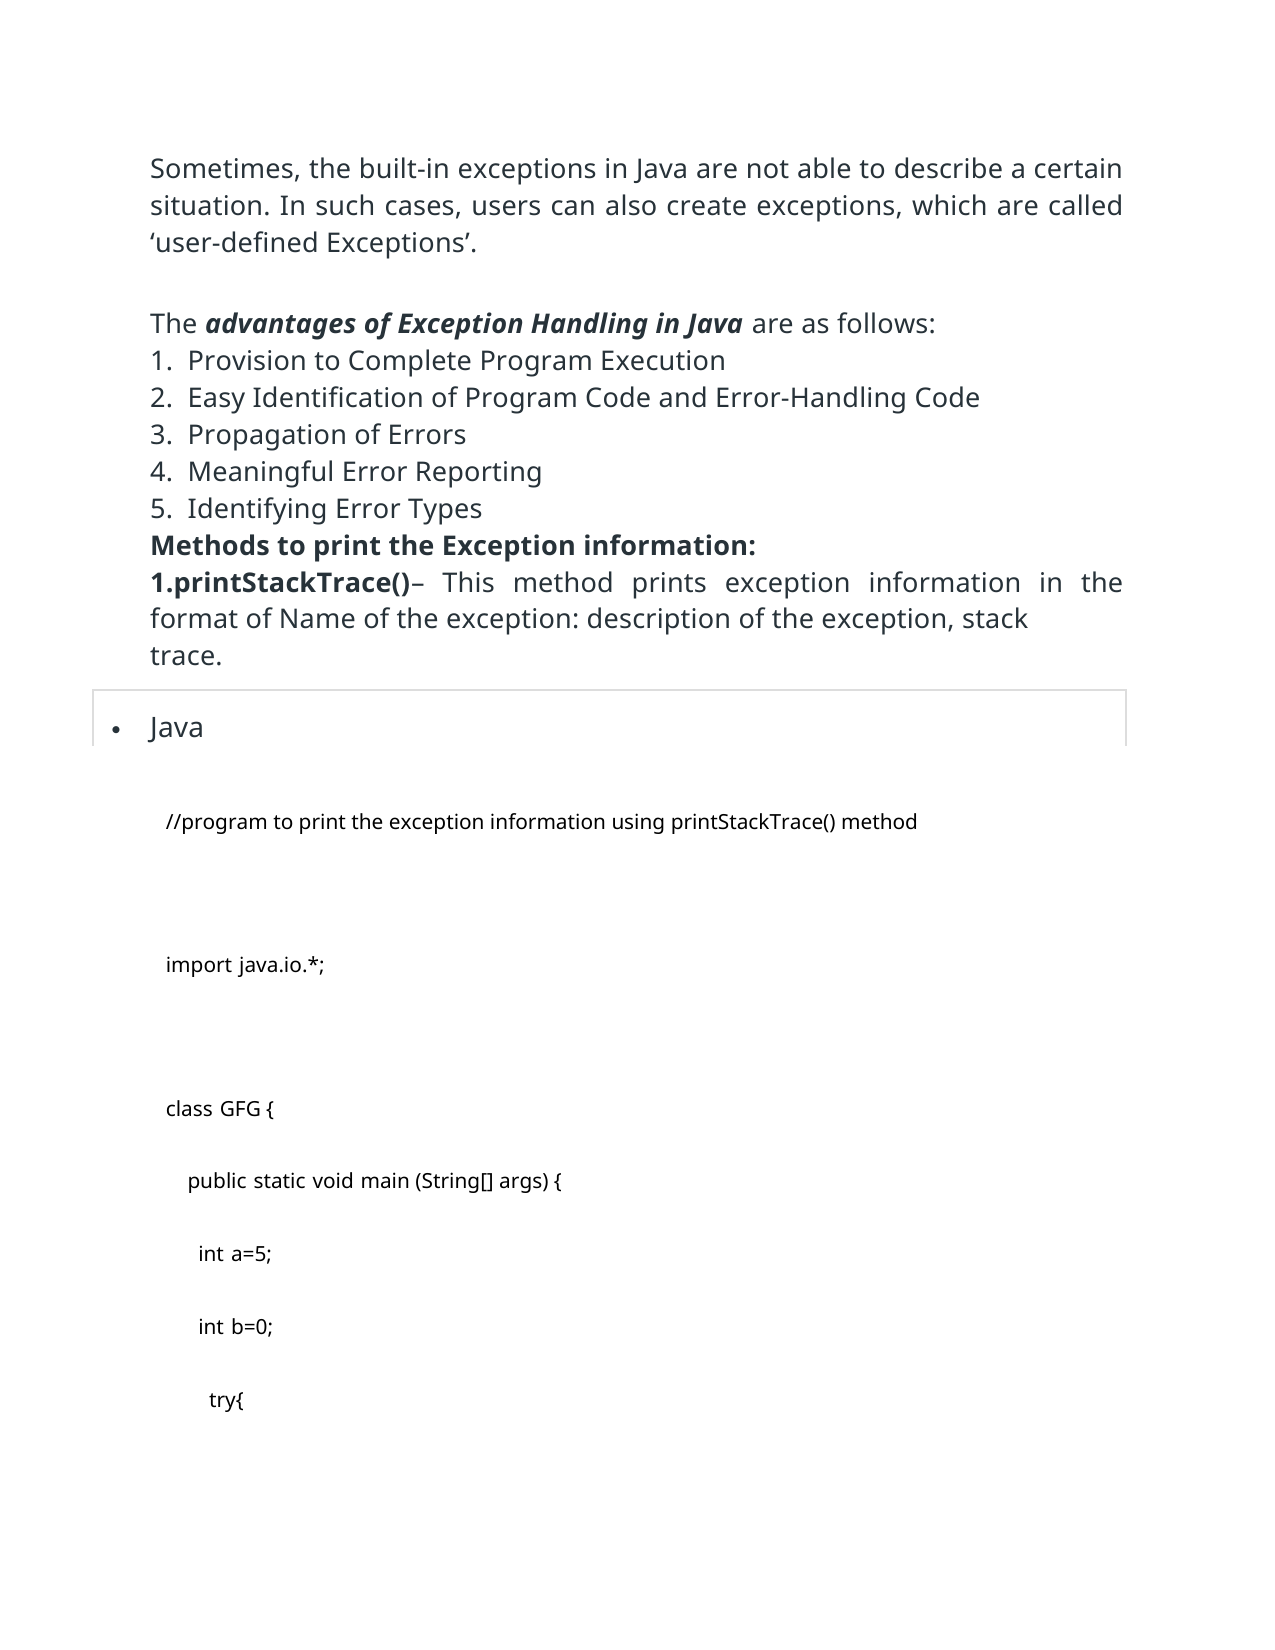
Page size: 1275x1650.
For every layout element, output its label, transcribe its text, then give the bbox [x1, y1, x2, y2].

list Provision to Complete Program Execution [150, 342, 1125, 379]
text The advantages of Exception Handling in Java are as follows: [150, 305, 1125, 342]
text Sometimes, the built-in exceptions in Java are not able to describe a certain situation. In such cases, users can also create exceptions, which are called ‘user-defined Exceptions’. [150, 150, 1125, 289]
text Methods to print the Exception information: [150, 526, 1125, 563]
list Identifying Error Types [150, 489, 1125, 526]
list Easy Identification of Program Code and Error-Handling Code [150, 379, 1125, 416]
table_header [150, 746, 1085, 1478]
list Propagation of Errors [150, 416, 1125, 452]
list Meaningful Error Reporting [150, 452, 1125, 489]
list Java [94, 691, 1125, 746]
text trace. [150, 637, 1125, 674]
text 1.printStackTrace()– This method prints exception information in the format of Name of the exception: description of the exception, stack [150, 563, 1125, 637]
